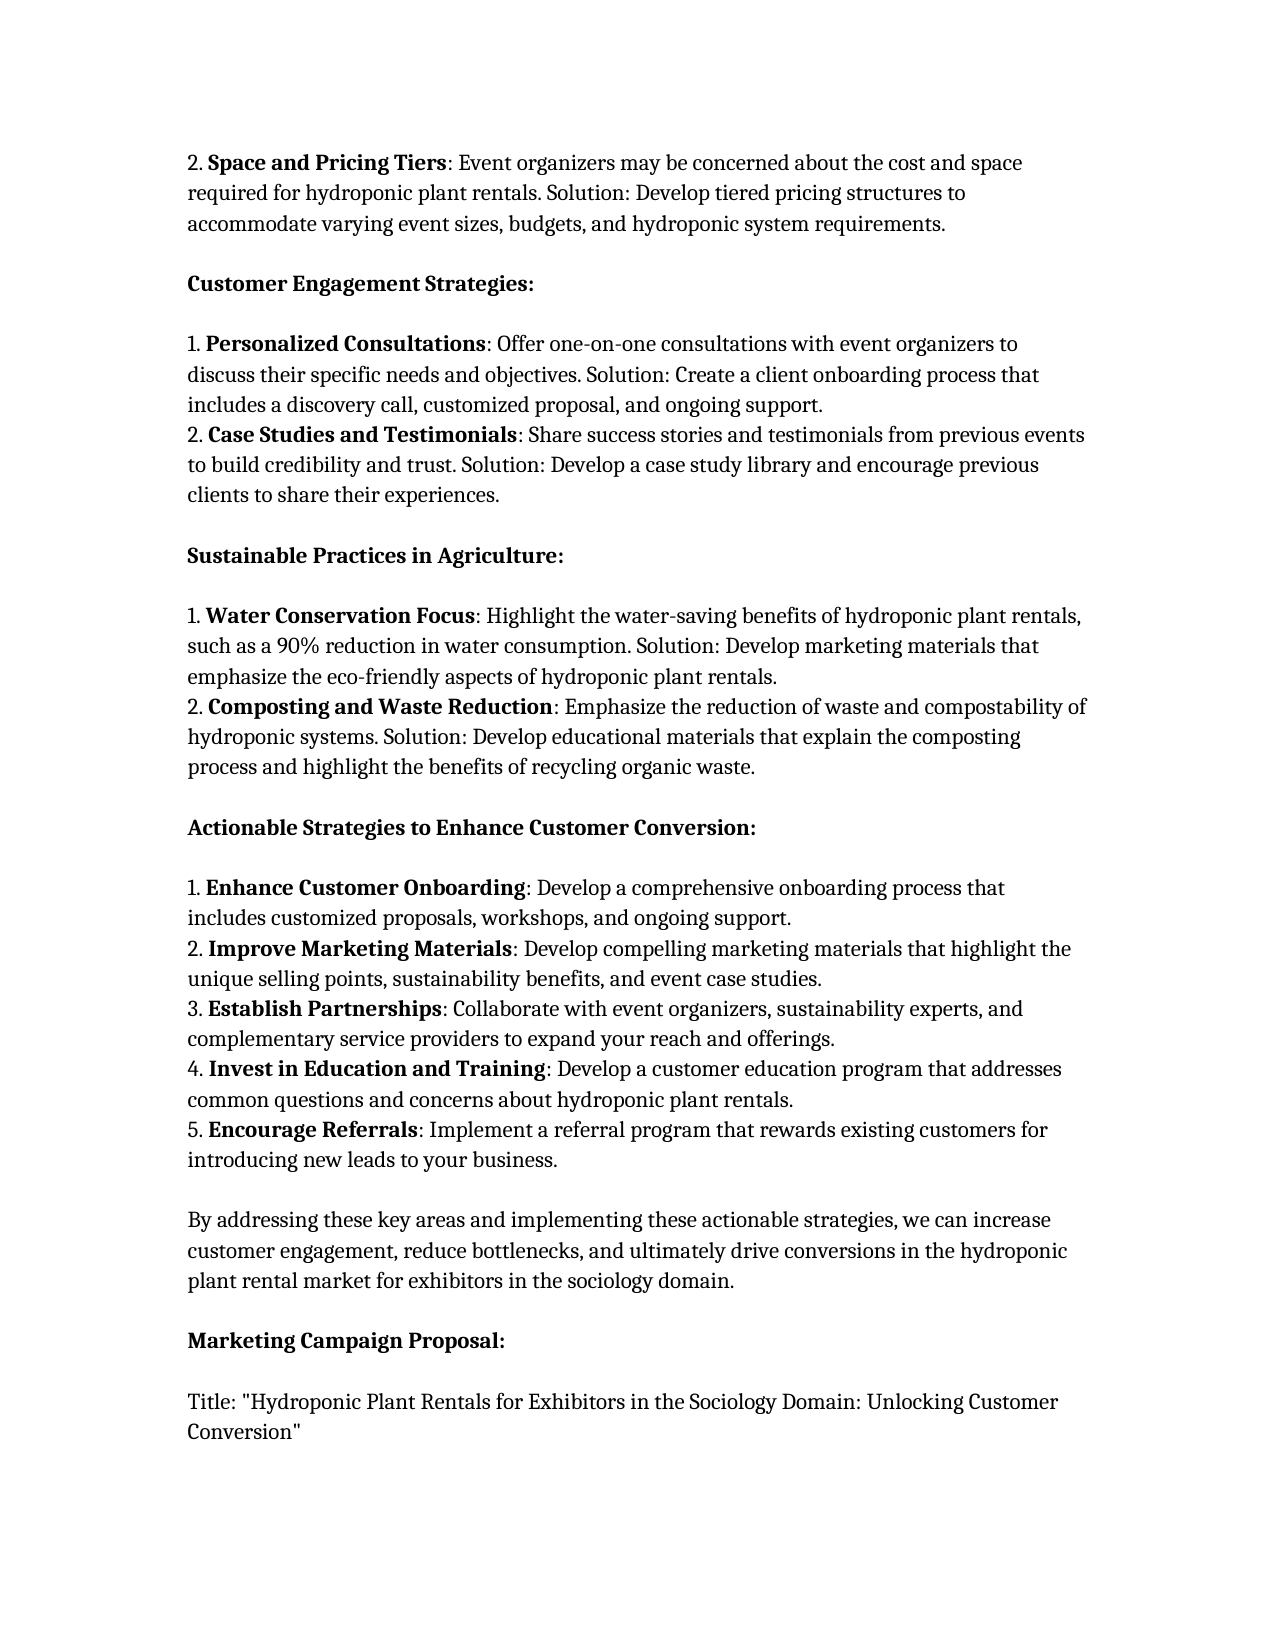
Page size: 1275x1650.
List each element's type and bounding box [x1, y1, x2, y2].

text [187, 150, 1087, 1475]
